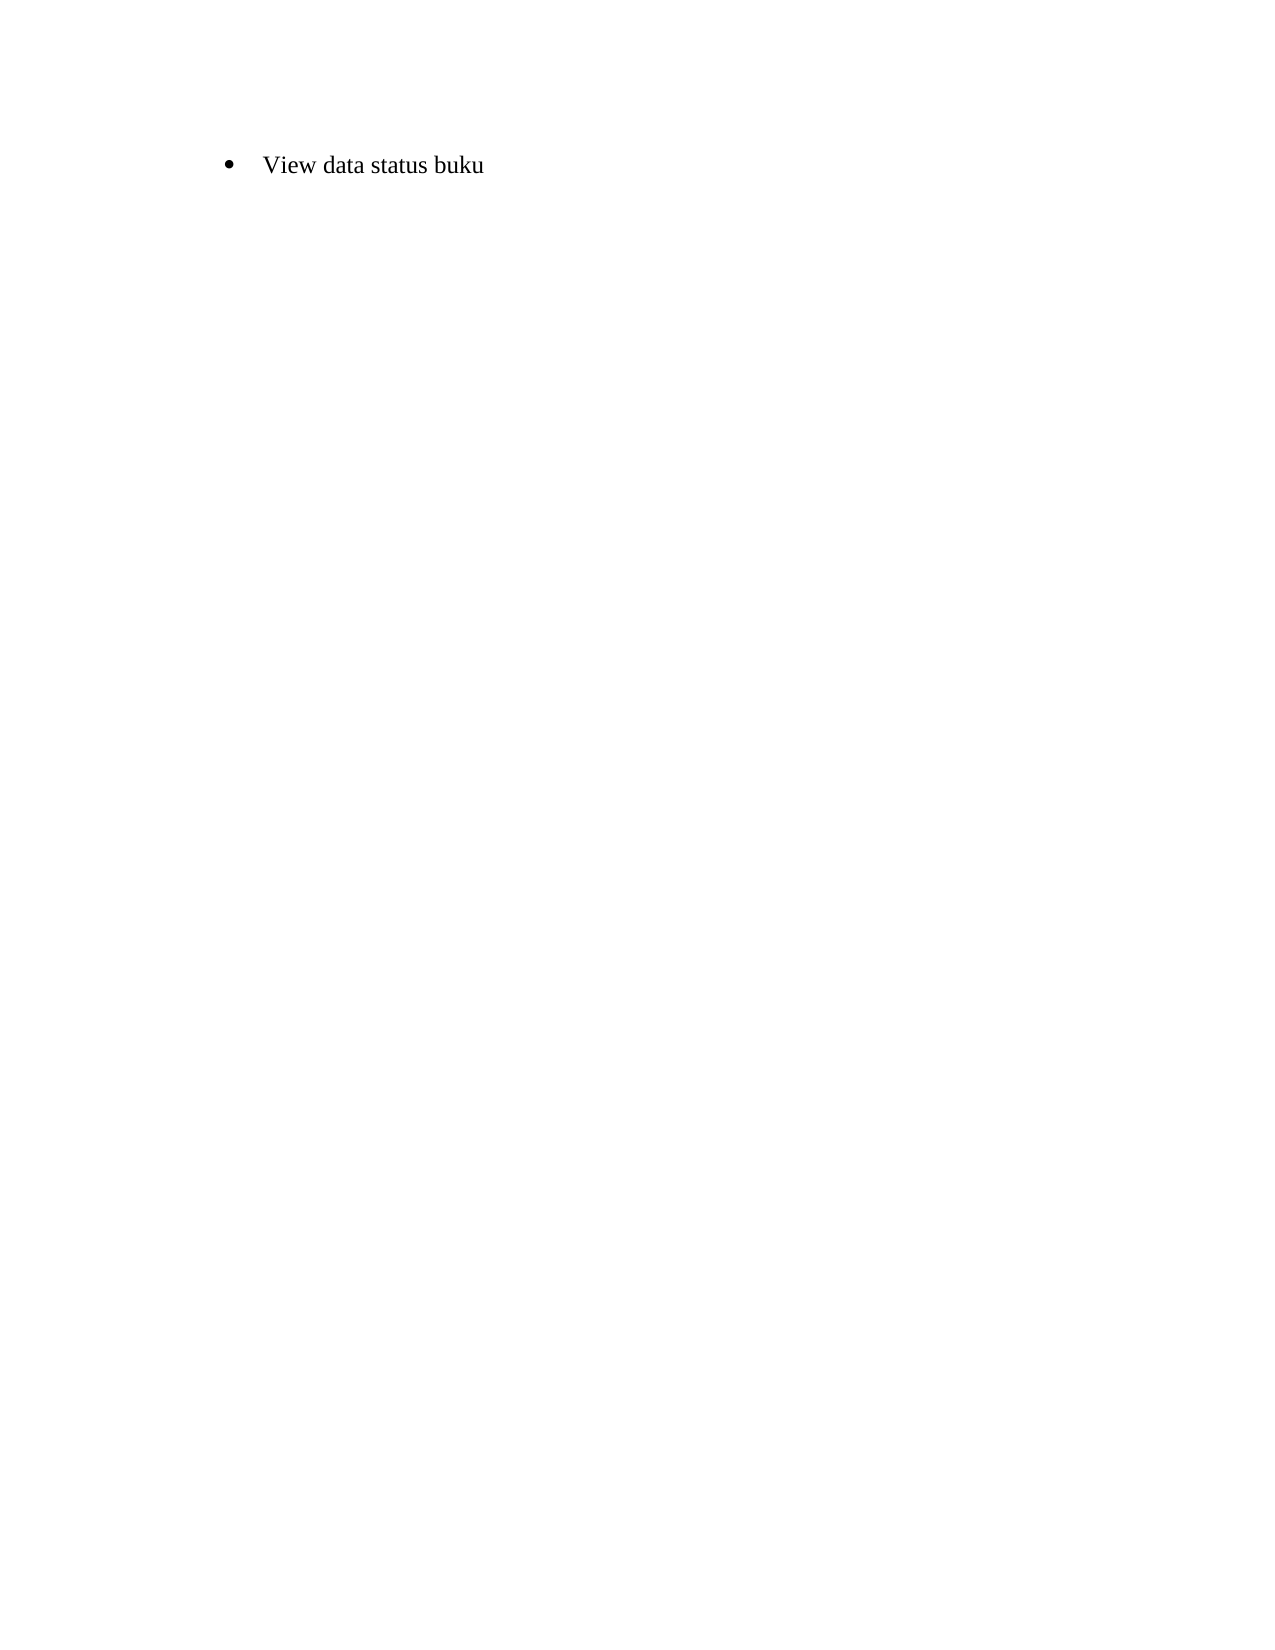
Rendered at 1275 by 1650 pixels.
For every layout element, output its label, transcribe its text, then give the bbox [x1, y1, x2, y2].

list View data status buku [225, 150, 1125, 179]
